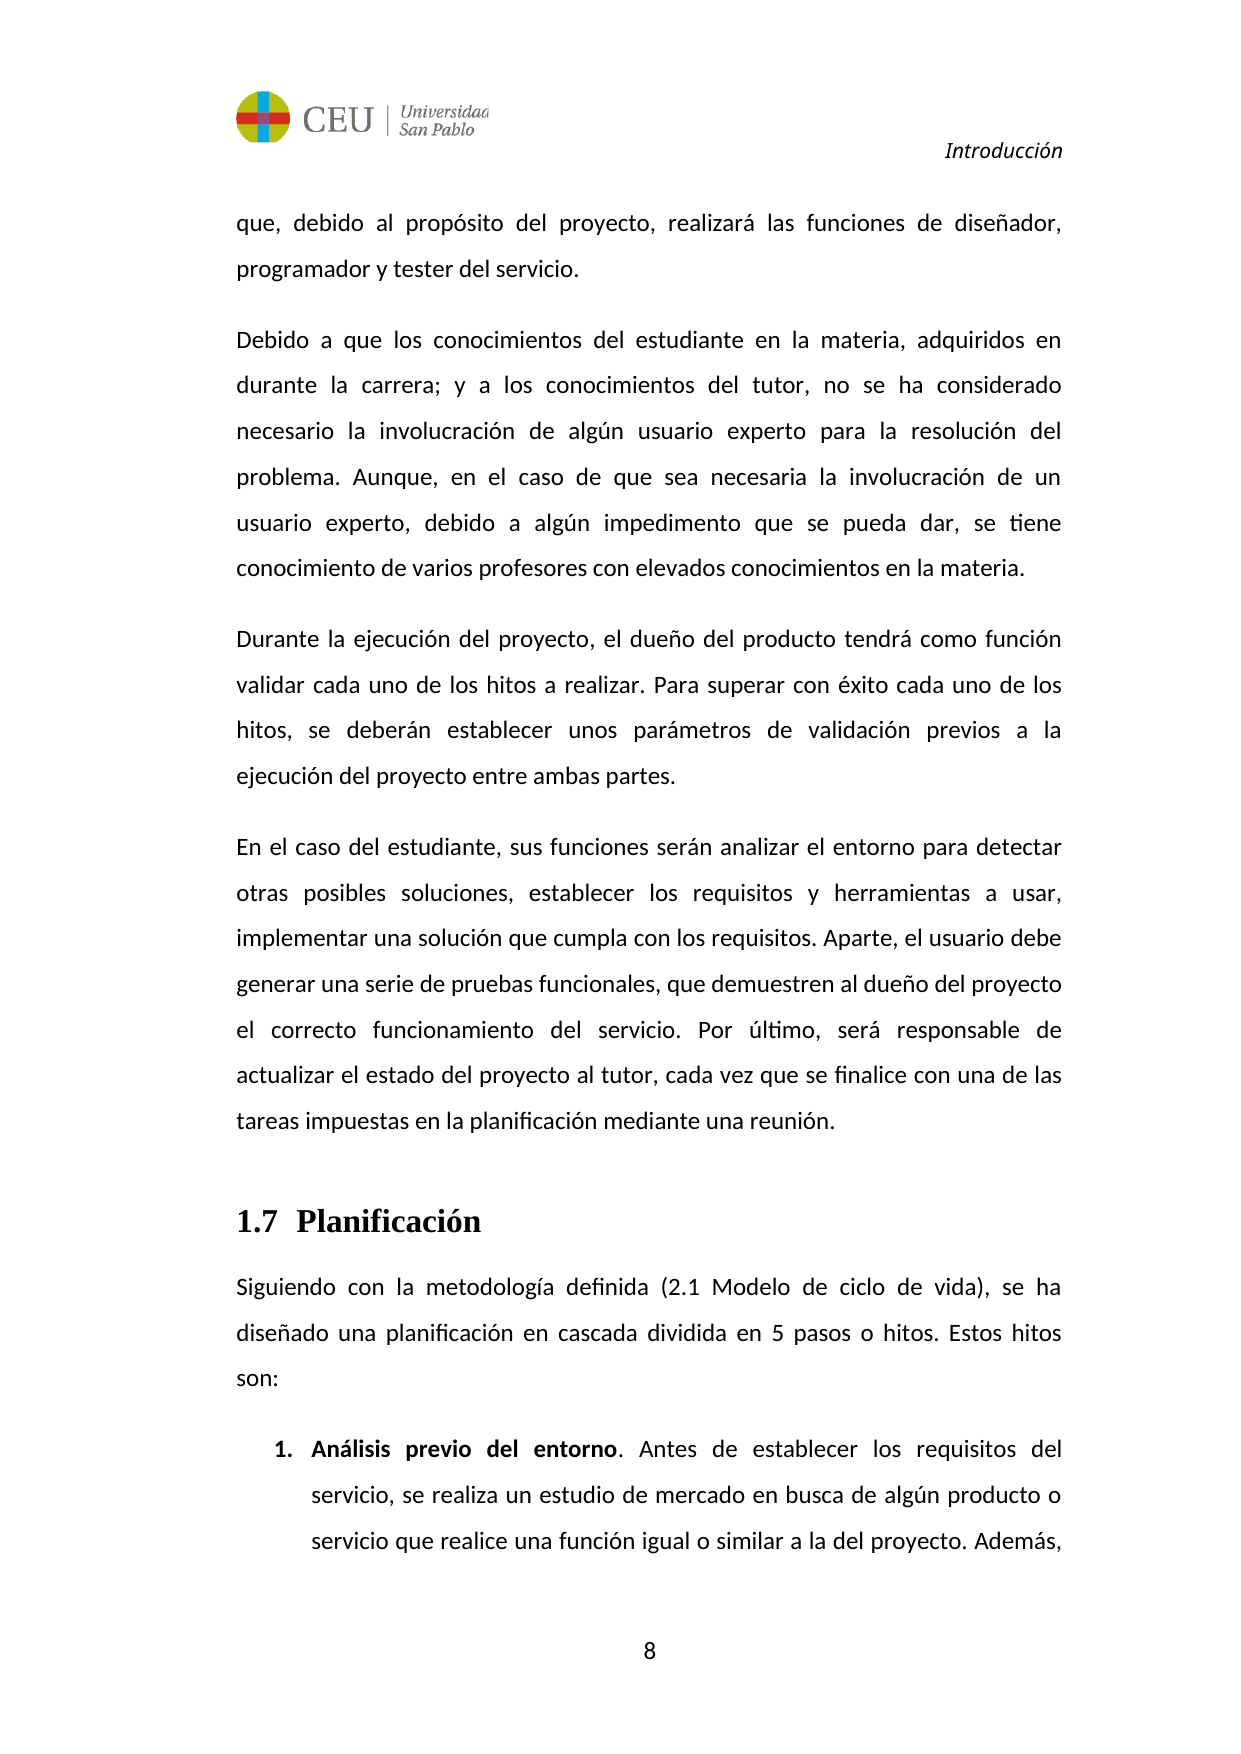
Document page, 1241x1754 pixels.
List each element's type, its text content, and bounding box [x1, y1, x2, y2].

picture [235, 89, 489, 143]
text En el caso del estudiante, sus funciones serán analizar el entorno para detectar otras posibles soluciones, establecer los requisitos y herramientas a usar, implementar una solución que cumpla con los requisitos. Aparte, el usuario debe generar una serie de pruebas funcionales, que demuestren al dueño del proyecto el correcto funcionamiento del servicio. Por último, será responsable de actualizar el estado del proyecto al tutor, cada vez que se finalice con una de las tareas impuestas en la planificación mediante una reunión. [236, 831, 1063, 1136]
subtitle Planificación [236, 1201, 1063, 1239]
text Durante la ejecución del proyecto, el dueño del producto tendrá como función validar cada uno de los hitos a realizar. Para superar con éxito cada uno de los hitos, se deberán establecer unos parámetros de validación previos a la ejecución del proyecto entre ambas partes. [236, 623, 1063, 791]
text Debido a que los conocimientos del estudiante en la materia, adquiridos en durante la carrera; y a los conocimientos del tutor, no se ha considerado necesario la involucración de algún usuario experto para la resolución del problema. Aunque, en el caso de que sea necesaria la involucración de un usuario experto, debido a algún impedimento que se pueda dar, se tiene conocimiento de varios profesores con elevados conocimientos en la materia. [236, 324, 1063, 583]
text Siguiendo con la metodología definida (2.1 Modelo de ciclo de vida), se ha diseñado una planificación en cascada dividida en 5 pasos o hitos. Estos hitos son: [236, 1271, 1063, 1393]
